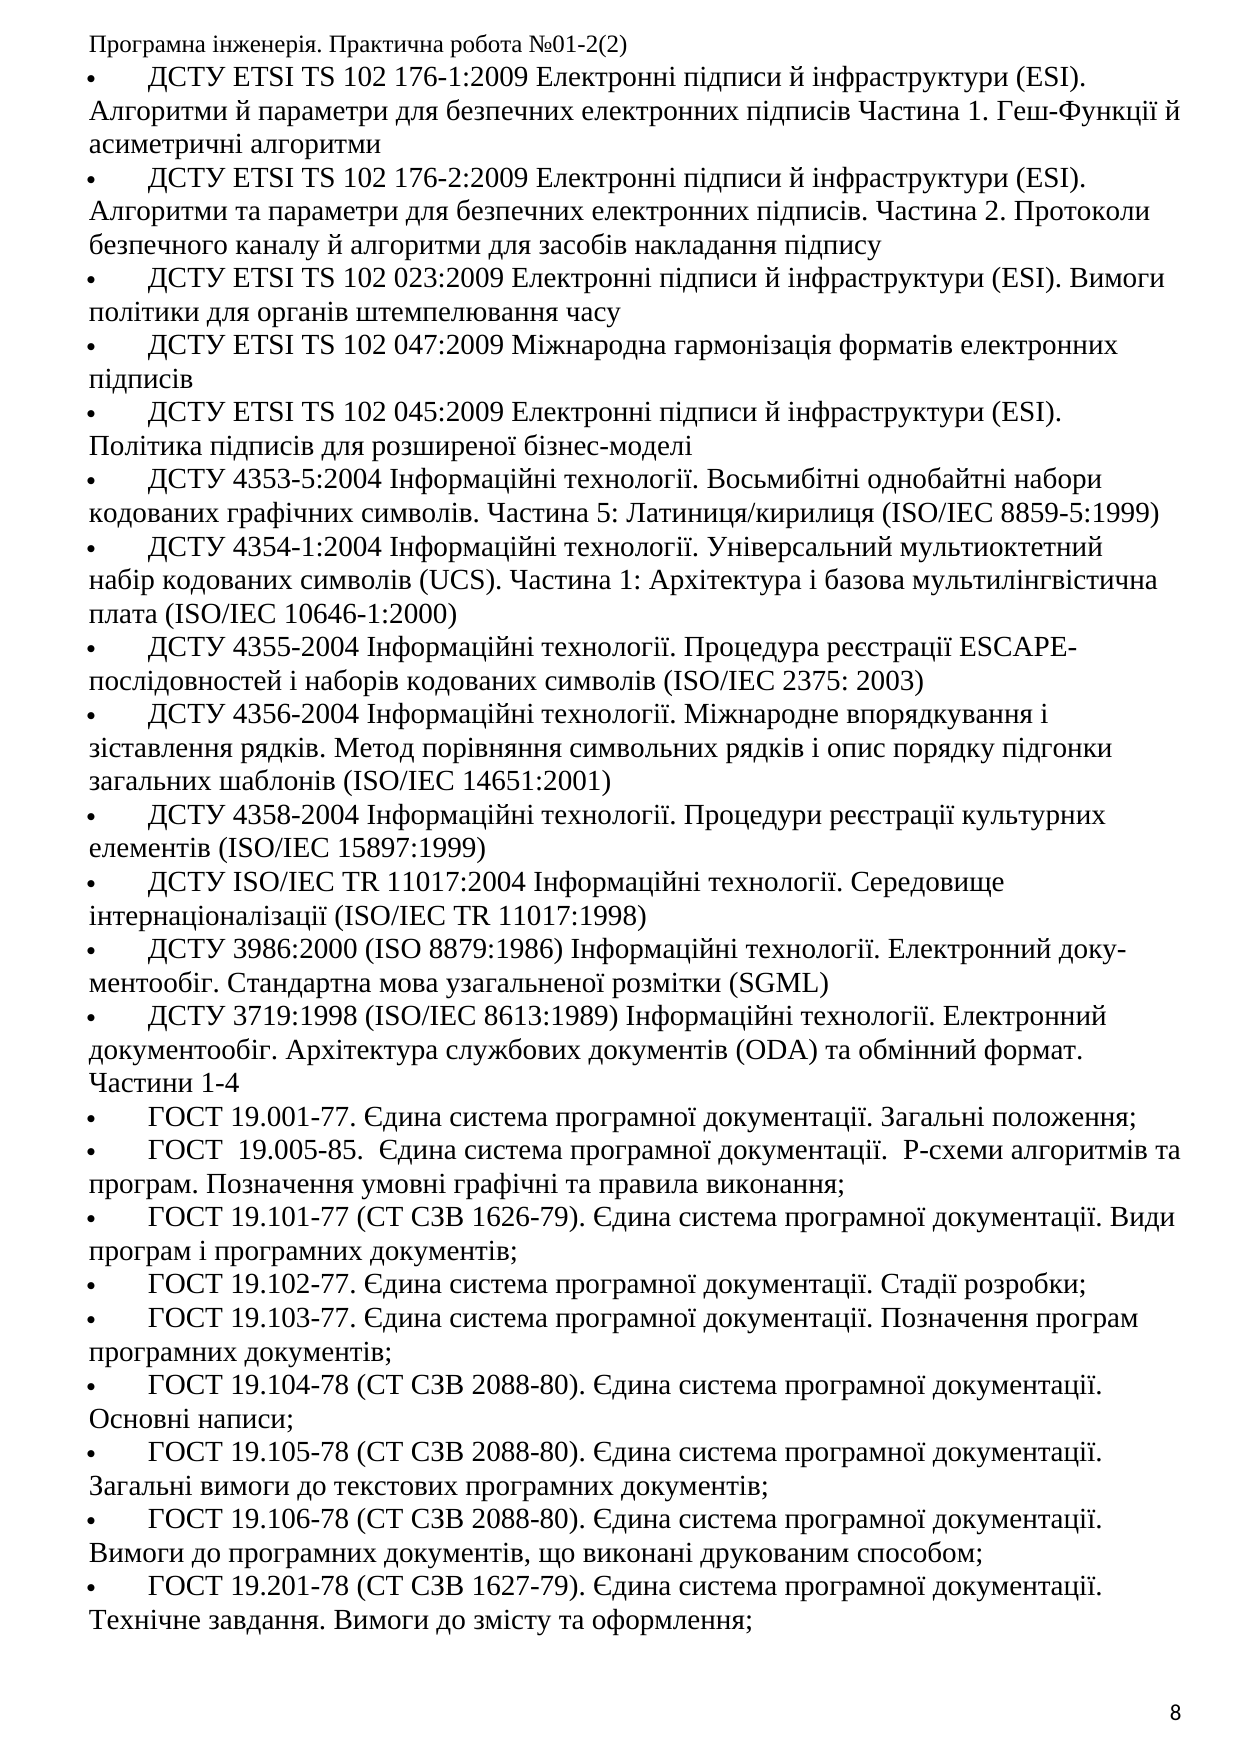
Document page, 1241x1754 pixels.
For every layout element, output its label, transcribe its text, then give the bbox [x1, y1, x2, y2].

list ДСТУ ETSI TS 102 176-2:2009 Електронні підписи й інфраструктури (ESI). Алгоритми та параметри для безпечних електронних підписів. Частина 2. Протоколи безпечного каналу й алгоритми для засобів накладання підпису [87, 160, 1181, 260]
list ДСТУ ETSI TS 102 047:2009 Міжнародна гармонізація форматів електронних підписів [87, 327, 1181, 394]
list ГОСТ 19.103-77. Єдина система програмної документації. Позначення програм програмних документів; [87, 1300, 1181, 1367]
list ДСТУ 3986:2000 (ISO 8879:1986) Інформаційні технології. Електронний доку-ментообіг. Стандартна мова узагальненої розмітки (SGML) [87, 931, 1181, 998]
list ГОСТ 19.106-78 (СТ СЗВ 2088-80). Єдина система програмної документації. Вимоги до програмних документів, що виконані друкованим способом; [87, 1501, 1181, 1568]
list ГОСТ 19.105-78 (СТ СЗВ 2088-80). Єдина система програмної документації. Загальні вимоги до текстових програмних документів; [87, 1434, 1181, 1501]
list ДСТУ 4355-2004 Інформаційні технології. Процедура реєстрації ESCAPE-послідовностей і наборів кодованих символів (ISO/IEC 2375: 2003) [87, 629, 1181, 696]
list ДСТУ 4356-2004 Інформаційні технології. Міжнародне впорядкування і зіставлення рядків. Метод порівняння символьних рядків і опис порядку підгонки загальних шаблонів (ISO/IEC 14651:2001) [87, 696, 1181, 797]
list ГОСТ 19.201-78 (СТ СЗВ 1627-79). Єдина система програмної документації. Технічне завдання. Вимоги до змісту та оформлення; [87, 1568, 1181, 1636]
list ГОСТ 19.005-85. Єдина система програмної документації. Р-схеми алгоритмів та програм. Позначення умовні графічні та правила виконання; [87, 1132, 1181, 1199]
list ГОСТ 19.104-78 (СТ СЗВ 2088-80). Єдина система програмної документації. Основні написи; [87, 1367, 1181, 1434]
list ДСТУ ETSI TS 102 023:2009 Електронні підписи й інфраструктури (ESI). Вимоги політики для органів штемпелювання часу [87, 260, 1181, 327]
list ГОСТ 19.102-77. Єдина система програмної документації. Стадії розробки; [87, 1267, 1181, 1300]
list ГОСТ 19.001-77. Єдина система програмної документації. Загальні положення; [87, 1099, 1181, 1132]
list ДСТУ 4353-5:2004 Інформаційні технології. Восьмибітні однобайтні набори кодованих графічних символів. Частина 5: Латиниця/кирилиця (ISO/IEC 8859-5:1999) [87, 462, 1181, 529]
list ДСТУ ISO/IEC TR 11017:2004 Інформаційні технології. Середовище інтернаціоналізації (ISO/IEC TR 11017:1998) [87, 864, 1181, 931]
list ДСТУ 4358-2004 Інформаційні технології. Процедури реєстрації культурних елементів (ISO/IEC 15897:1999) [87, 797, 1181, 864]
list ДСТУ ETSI TS 102 176-1:2009 Електронні підписи й інфраструктури (ESI). Алгоритми й параметри для безпечних електронних підписів Частина 1. Геш-Функції й асиметричні алгоритми [87, 59, 1181, 160]
list ДСТУ ETSI TS 102 045:2009 Електронні підписи й інфраструктури (ESI). Політика підписів для розширеної бізнес-моделі [87, 394, 1181, 462]
list ДСТУ 4354-1:2004 Інформаційні технології. Універсальний мультиоктетний набір кодованих символів (UCS). Частина 1: Архітектура і базова мультилінгвістична плата (ISO/IEC 10646-1:2000) [87, 529, 1181, 629]
list ДСТУ 3719:1998 (ISO/IEC 8613:1989) Інформаційні технології. Електронний документообіг. Архітектура службових документів (ODA) та обмінний формат. Частини 1-4 [87, 998, 1181, 1099]
list ГОСТ 19.101-77 (СТ СЗВ 1626-79). Єдина система програмної документації. Види програм і програмних документів; [87, 1199, 1181, 1267]
